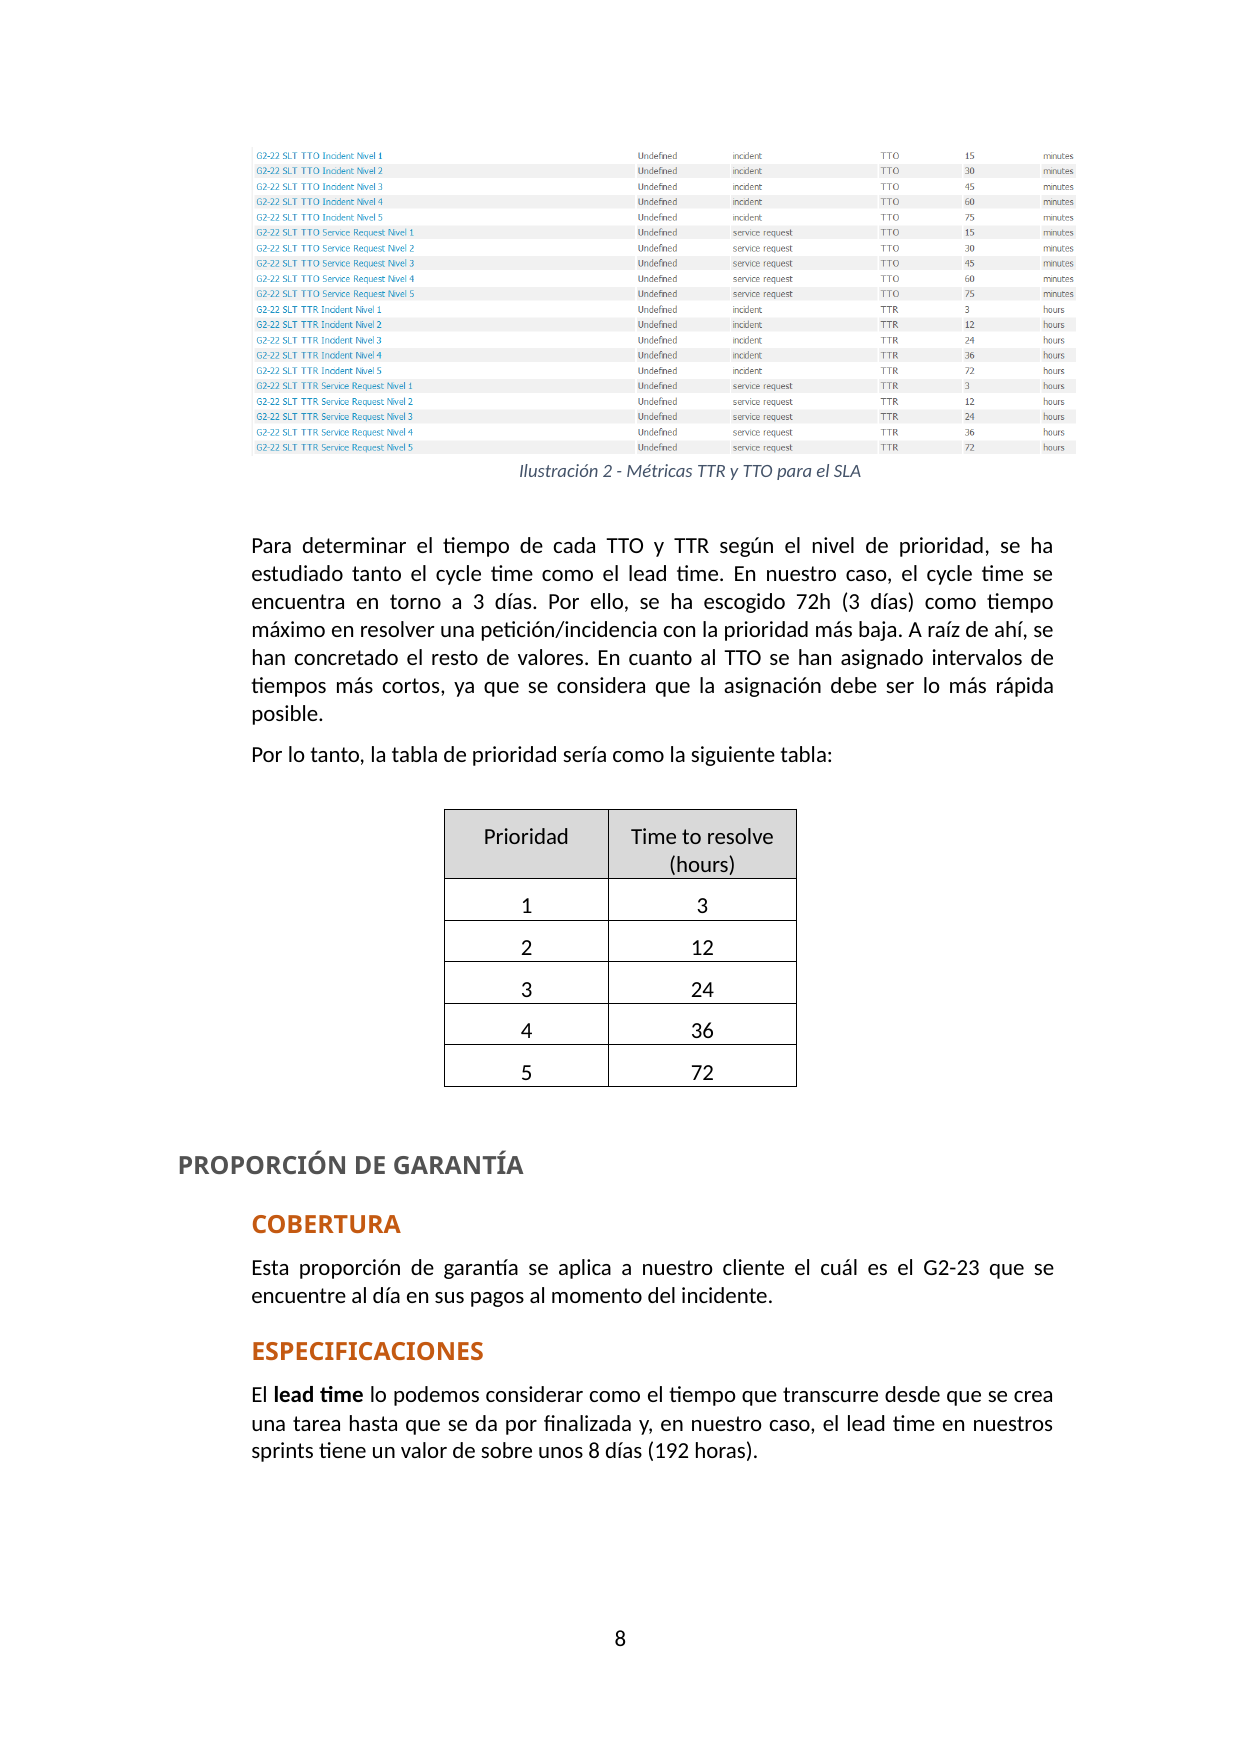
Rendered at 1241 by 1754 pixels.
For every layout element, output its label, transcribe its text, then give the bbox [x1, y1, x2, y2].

table_header Prioridad [445, 810, 608, 878]
table_cell 36 [609, 1004, 796, 1044]
text Esta proporción de garantía se aplica a nuestro cliente el cuál es el G2-23 que se encuentre al día en sus pagos al momento del incidente. [251, 1253, 1056, 1309]
subtitle ESPECIFICACIONES [177, 1334, 1056, 1368]
table_cell 72 [609, 1045, 796, 1086]
text Ilustración 2 - Métricas TTR y TTO para el SLA [251, 456, 1056, 483]
text Por lo tanto, la tabla de prioridad sería como la siguiente tabla: [251, 740, 1056, 768]
text Para determinar el tiempo de cada TTO y TTR según el nivel de prioridad, se ha estudiado tanto el cycle time como el lead time. En nuestro caso, el cycle time se encuentra en torno a 3 días. Por ello, se ha escogido 72h (3 días) como tiempo máximo en resolver una petición/incidencia con la prioridad más baja. A raíz de ahí, se han concretado el resto de valores. En cuanto al TTO se han asignado intervalos de tiempos más cortos, ya que se considera que la asignación debe ser lo más rápida posible. [251, 531, 1056, 727]
text El lead time lo podemos considerar como el tiempo que transcurre desde que se crea una tarea hasta que se da por finalizada y, en nuestro caso, el lead time en nuestros sprints tiene un valor de sobre unos 8 días (192 horas). [251, 1381, 1056, 1465]
table_header Time to resolve (hours) [609, 810, 796, 878]
table_cell 4 [445, 1004, 608, 1044]
table_cell 3 [445, 962, 608, 1003]
subtitle CObertura [177, 1206, 1056, 1241]
table_cell 2 [445, 921, 608, 961]
table_cell 12 [609, 921, 796, 961]
table_cell 5 [445, 1045, 608, 1086]
table_cell 3 [609, 879, 796, 920]
table_cell 24 [609, 962, 796, 1003]
table_cell 1 [445, 879, 608, 920]
subtitle Proporción de garantía [177, 1147, 1056, 1181]
picture [251, 147, 1076, 456]
